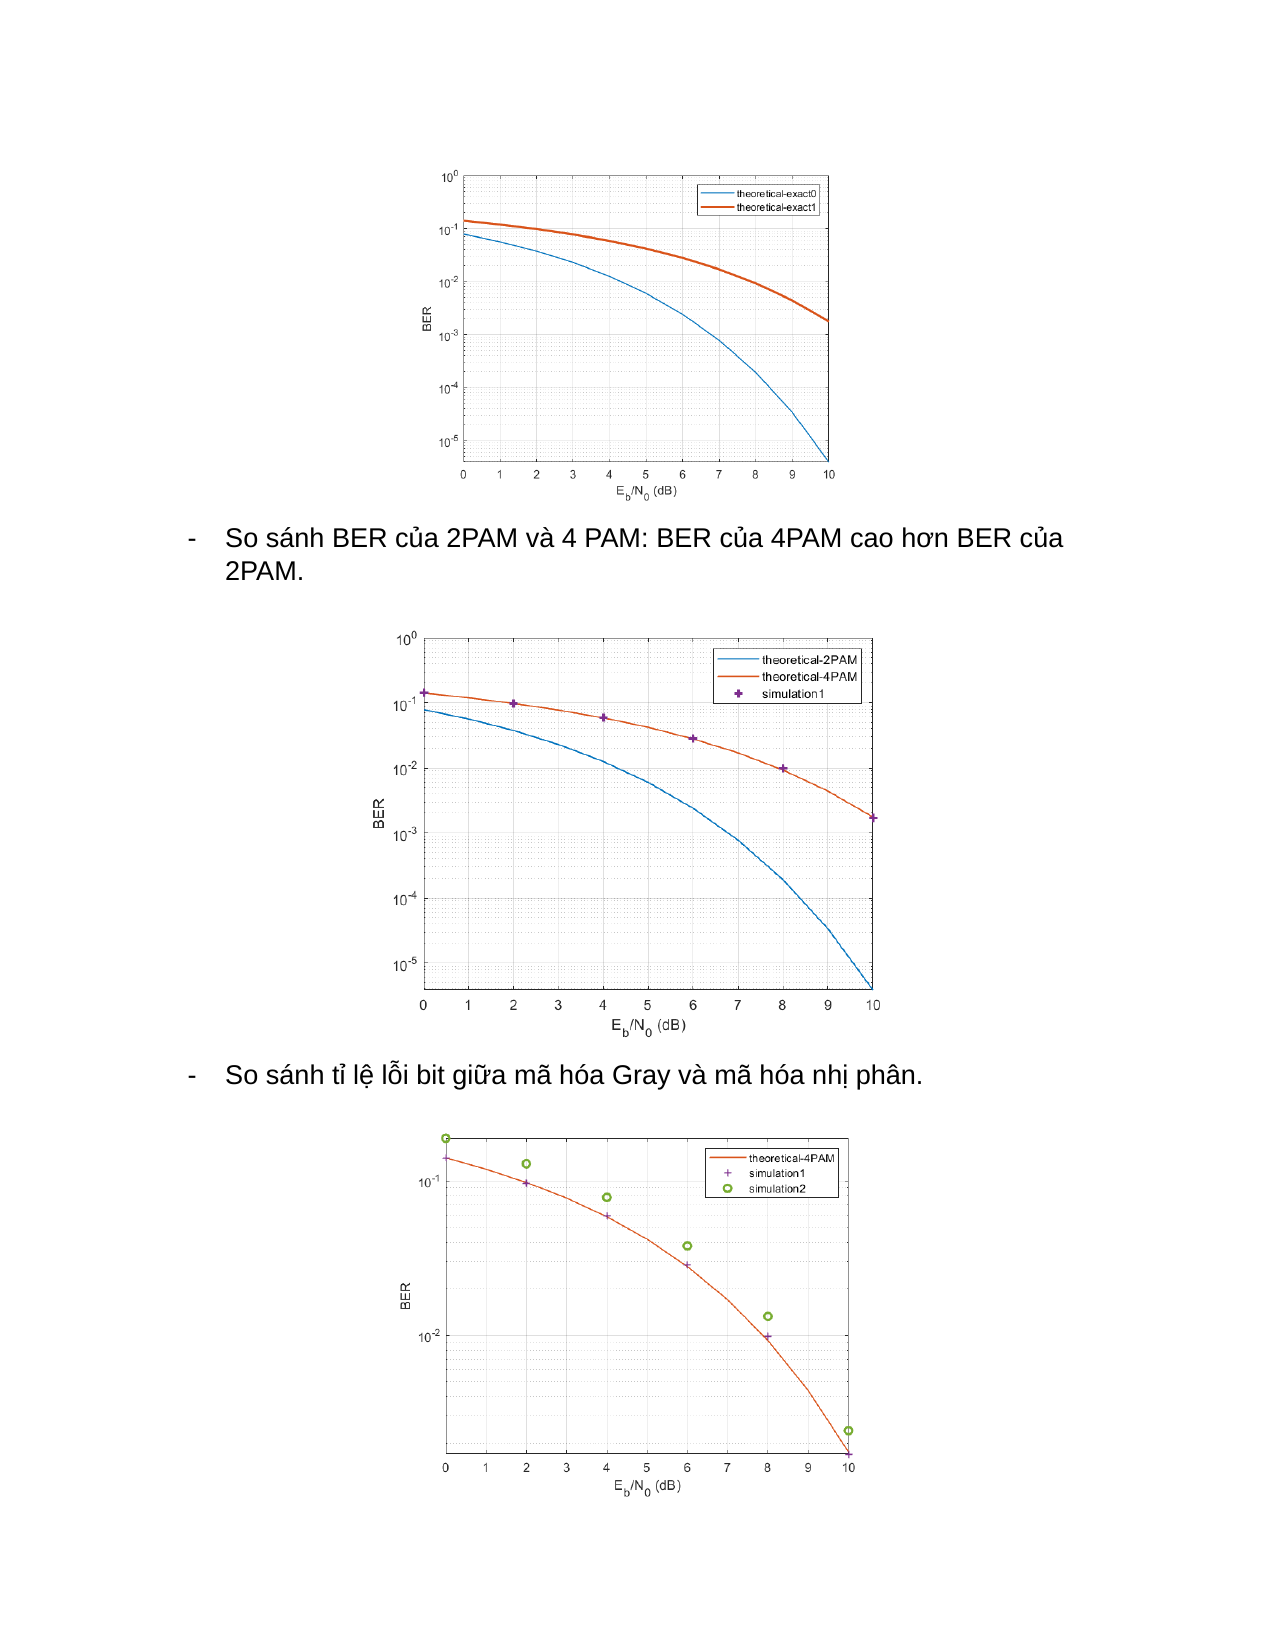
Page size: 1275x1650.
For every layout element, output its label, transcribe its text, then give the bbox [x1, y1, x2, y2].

list So sánh tỉ lệ lỗi bit giữa mã hóa Gray và mã hóa nhị phân. [187, 1059, 1125, 1090]
picture [378, 1109, 897, 1499]
picture [348, 605, 927, 1040]
list So sánh BER của 2PAM và 4 PAM: BER của 4PAM cao hơn BER của 2PAM. [187, 522, 1125, 587]
picture [402, 150, 873, 503]
